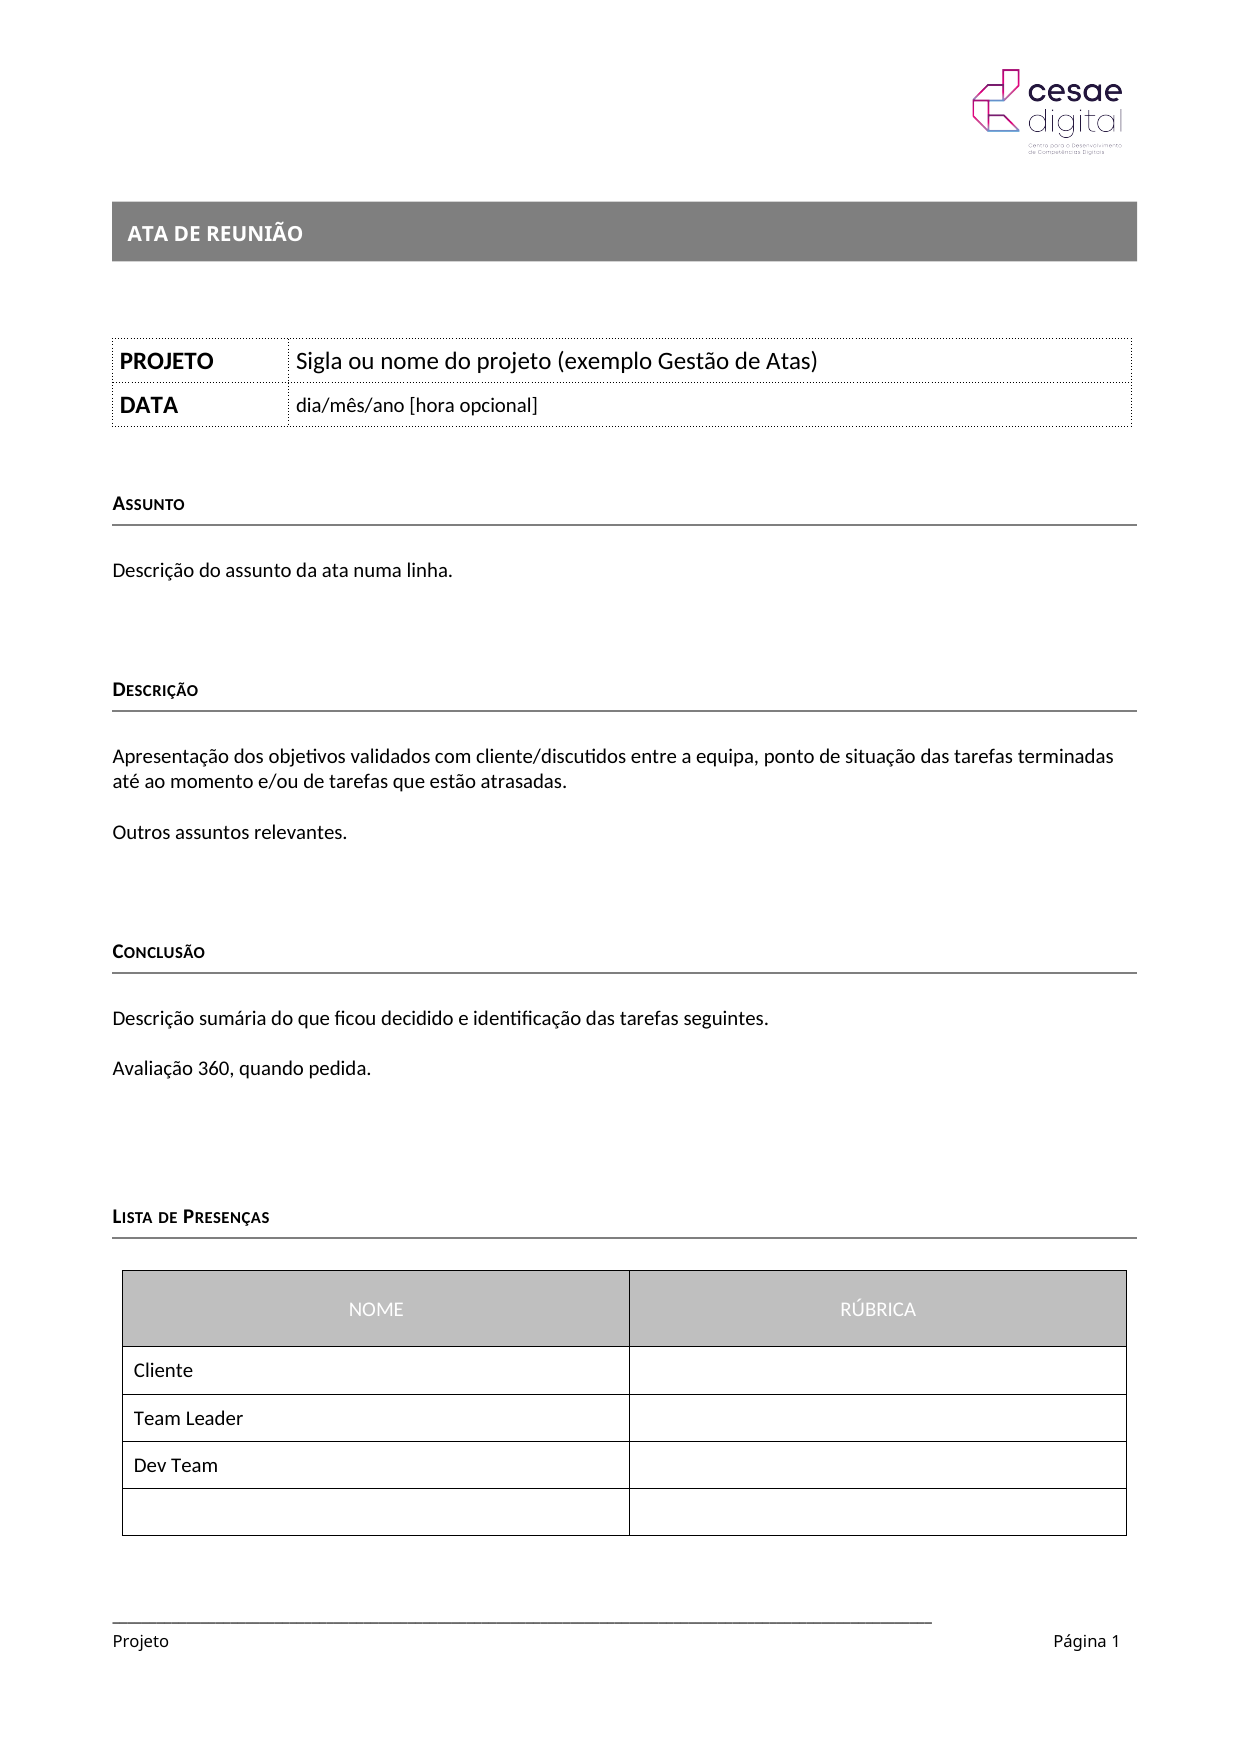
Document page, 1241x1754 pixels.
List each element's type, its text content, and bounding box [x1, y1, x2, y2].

table_cell [123, 1489, 629, 1535]
text Apresentação dos objetivos validados com cliente/discutidos entre a equipa, ponto de situação das tarefas terminadas até ao momento e/ou de tarefas que estão atrasadas. [112, 743, 1137, 794]
table_cell [630, 1347, 1126, 1393]
table_cell [630, 1442, 1126, 1488]
table_header NOME [123, 1271, 629, 1346]
table_cell DATA [112, 382, 288, 426]
table_header PROJETO [112, 338, 288, 382]
text Descrição sumária do que ficou decidido e identificação das tarefas seguintes. [112, 1005, 1137, 1031]
table_header Sigla ou nome do projeto (exemplo Gestão de Atas) [289, 338, 1131, 382]
table_cell [630, 1489, 1126, 1535]
table_cell Cliente [123, 1347, 629, 1393]
table_header RÚBRICA [630, 1271, 1126, 1346]
table_cell Dev Team [123, 1442, 629, 1488]
title Assunto [112, 490, 1137, 524]
title Descrição [112, 676, 1137, 710]
title Conclusão [112, 938, 1137, 972]
text Avaliação 360, quando pedida. [112, 1056, 1137, 1081]
title Lista de Presenças [112, 1203, 1137, 1237]
text Outros assuntos relevantes. [112, 819, 1137, 844]
text Descrição do assunto da ata numa linha. [112, 557, 1137, 583]
table_cell [630, 1395, 1126, 1441]
picture [972, 69, 1122, 155]
table_cell Team Leader [123, 1395, 629, 1441]
table_cell dia/mês/ano [hora opcional] [289, 382, 1131, 426]
